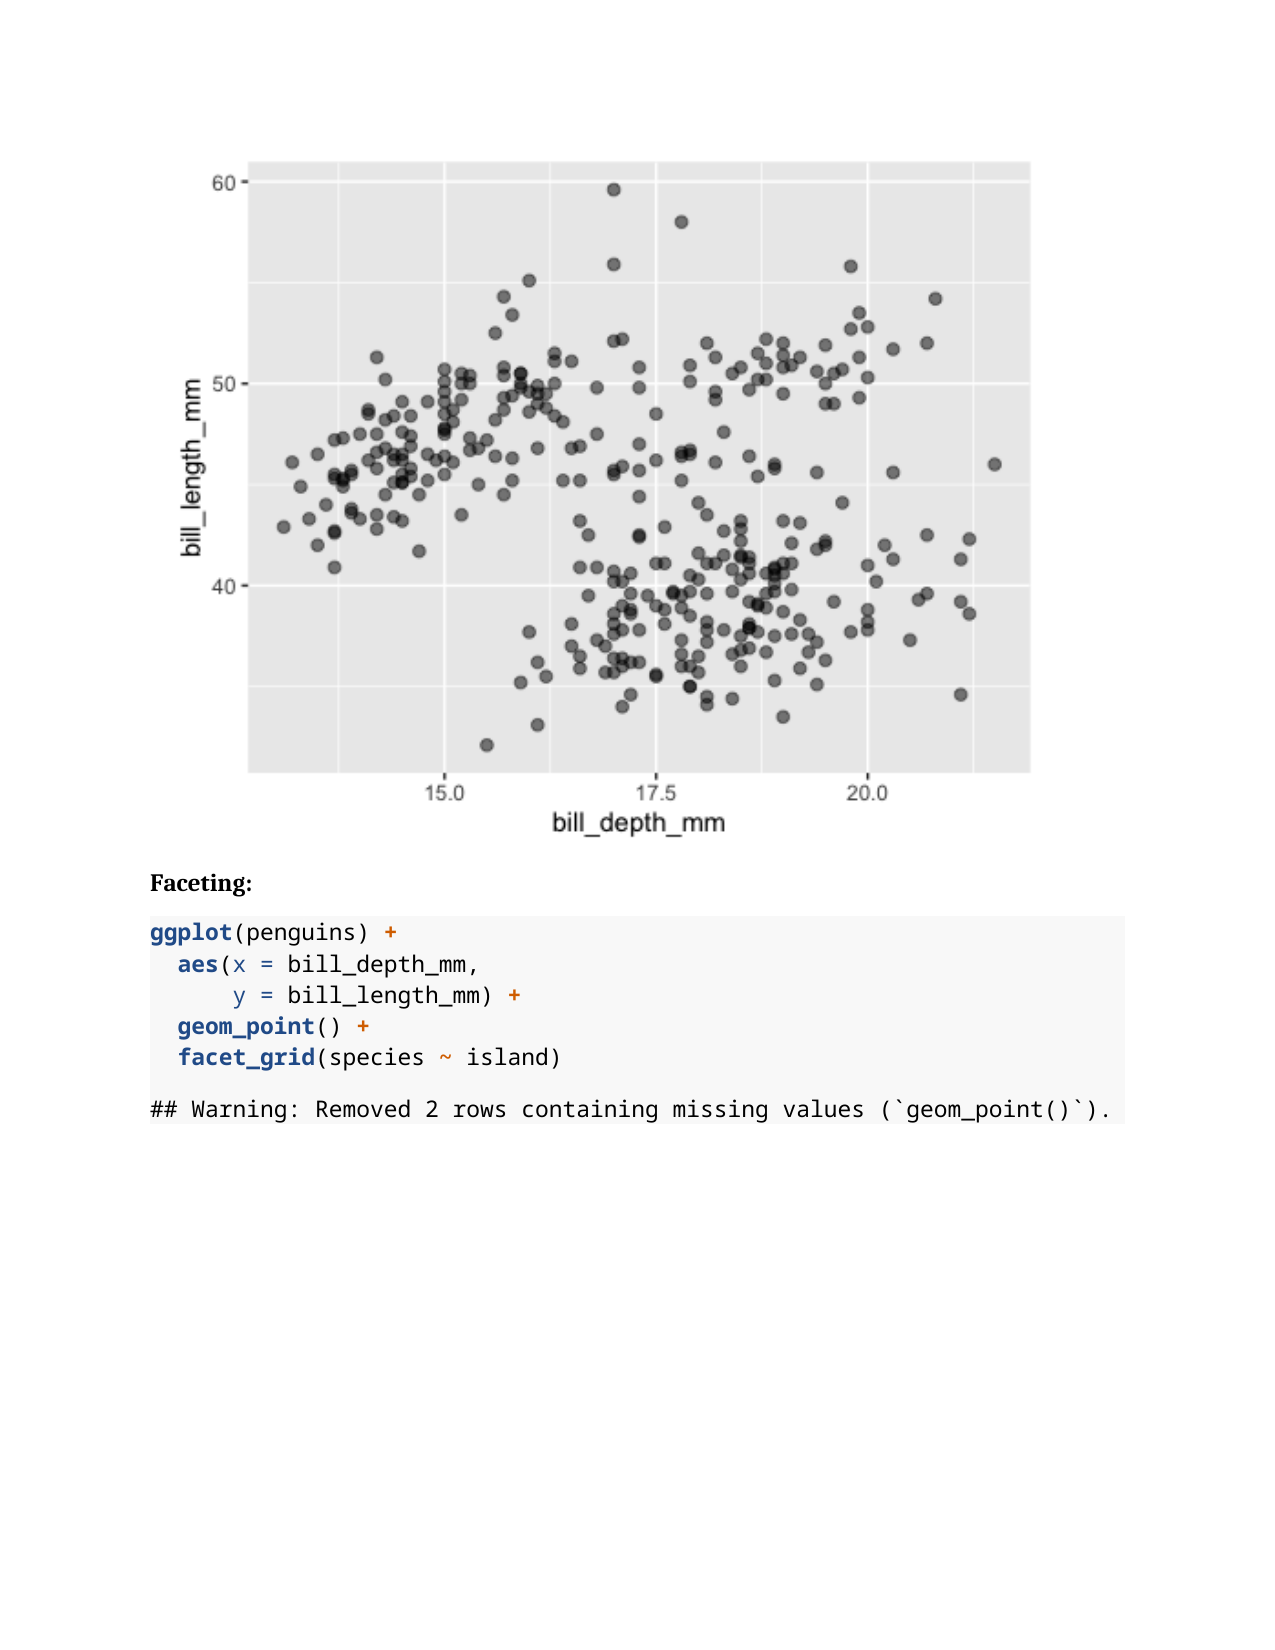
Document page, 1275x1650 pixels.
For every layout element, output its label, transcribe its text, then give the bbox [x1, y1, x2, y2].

picture [168, 150, 1044, 850]
text Faceting: [150, 869, 1125, 897]
text ## Warning: Removed 2 rows containing missing values (`geom_point()`). [150, 1093, 1125, 1124]
text ggplot(penguins) + aes(x = bill_depth_mm, y = bill_length_mm) + geom_point() + facet_grid(species ~ island) [150, 916, 1125, 1072]
